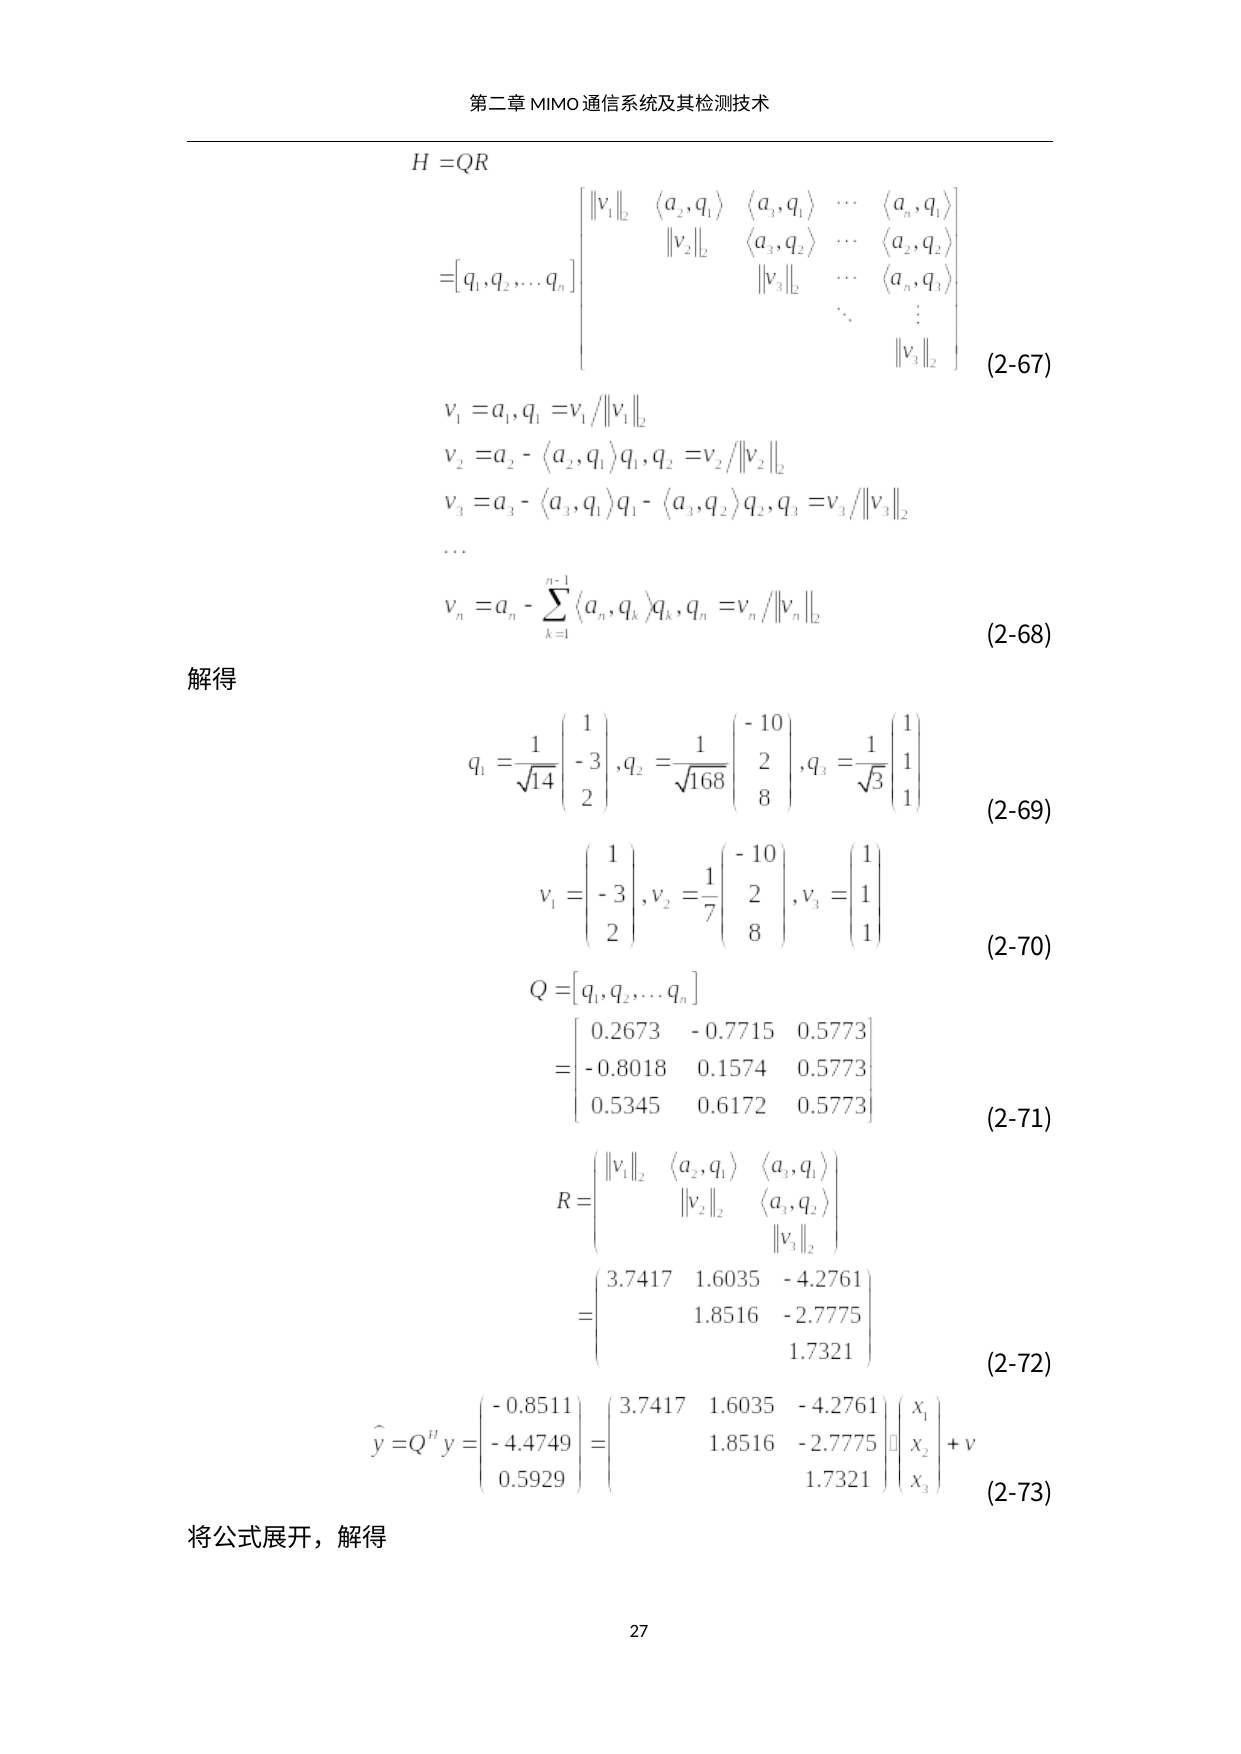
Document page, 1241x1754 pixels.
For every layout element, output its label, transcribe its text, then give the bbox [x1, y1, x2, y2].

text (2-73) [187, 1388, 1053, 1508]
text (2-70) [187, 835, 1053, 963]
text (2-68) [187, 390, 1053, 651]
text (2-69) [187, 705, 1053, 826]
text (2-67) [187, 150, 1053, 381]
text (2-72) [187, 1144, 1053, 1379]
text 解得 [187, 660, 1053, 696]
text (2-71) [187, 972, 1053, 1135]
text 将公式展开，解得 [187, 1517, 1053, 1554]
